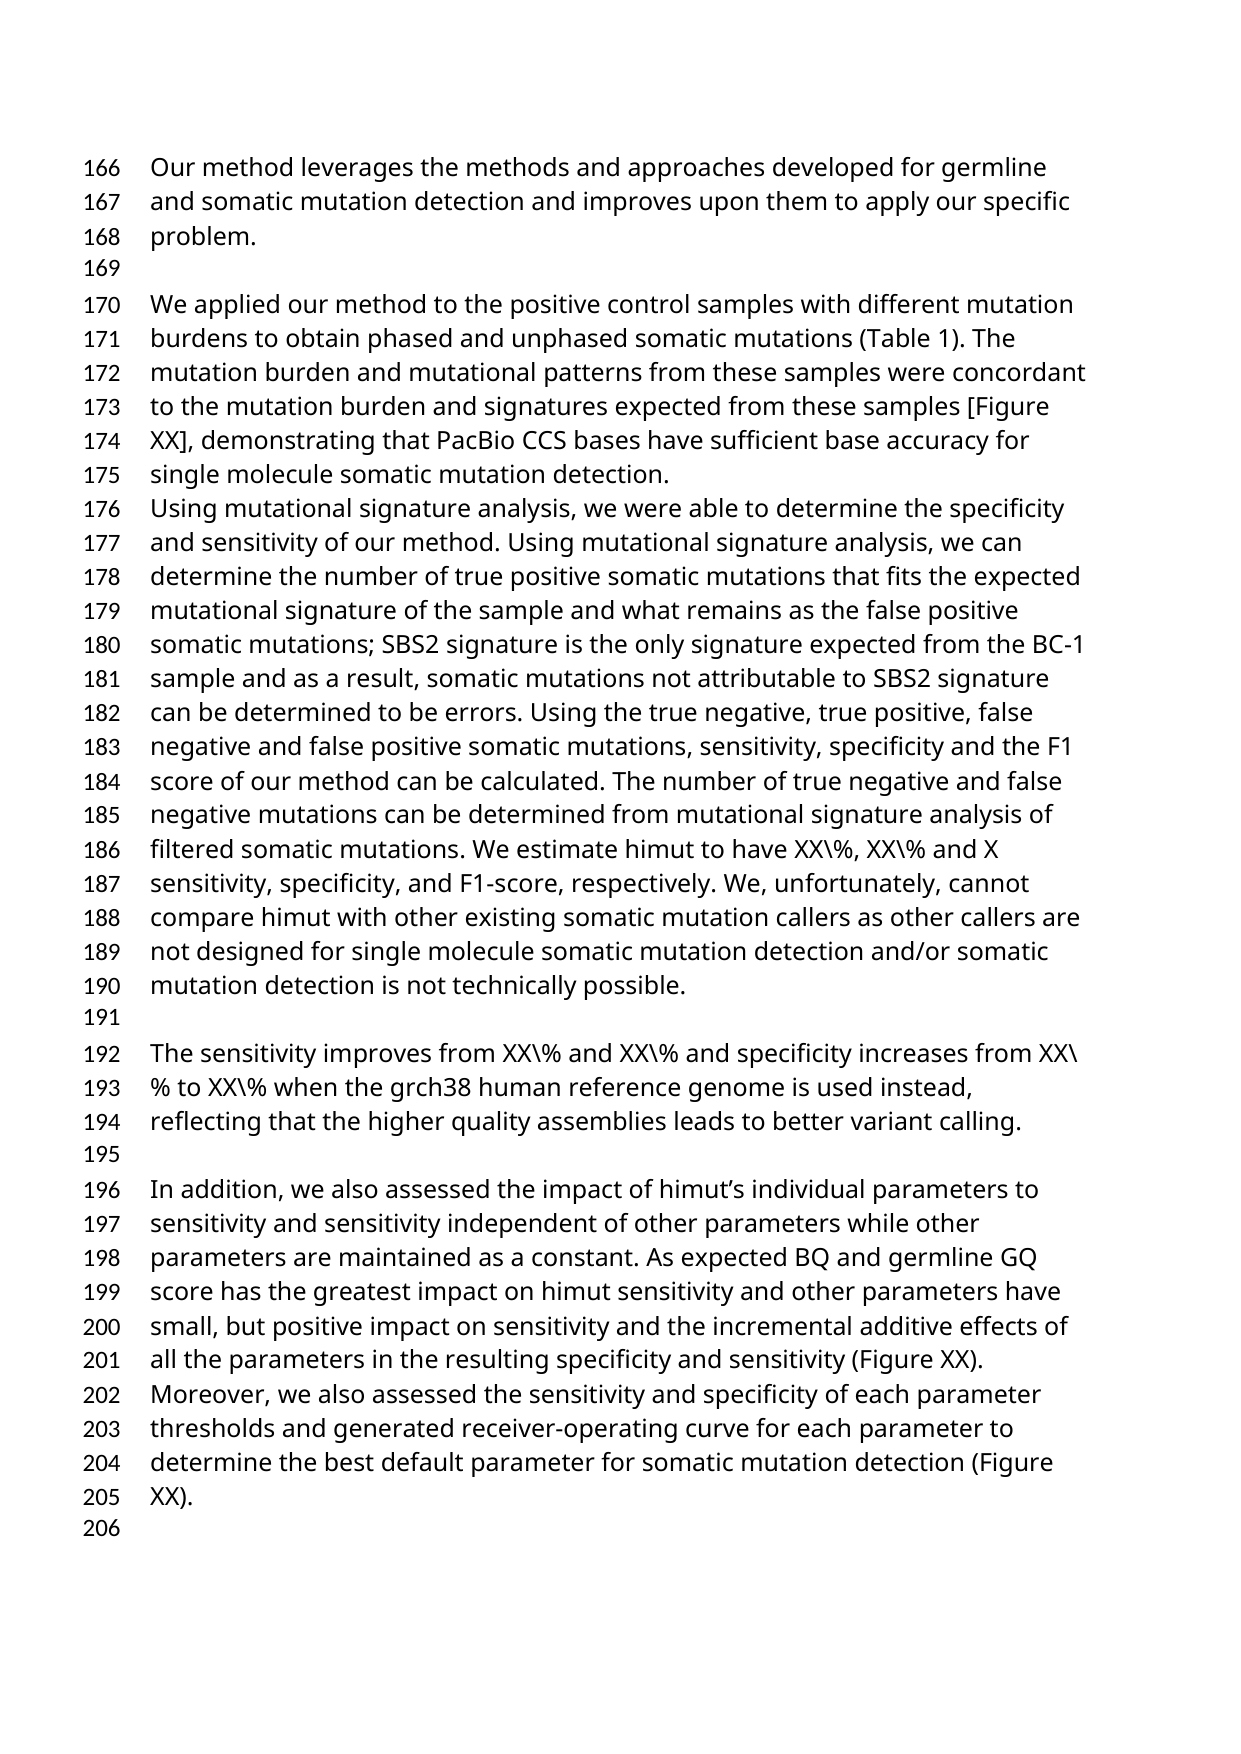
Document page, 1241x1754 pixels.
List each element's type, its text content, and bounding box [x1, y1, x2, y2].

text Our method leverages the methods and approaches developed for germline and somatic mutation detection and improves upon them to apply our specific problem. [150, 150, 1090, 252]
text The sensitivity improves from XX\% and XX\% and specificity increases from XX\% to XX\% when the grch38 human reference genome is used instead, reflecting that the higher quality assemblies leads to better variant calling. [150, 1036, 1090, 1138]
text We applied our method to the positive control samples with different mutation burdens to obtain phased and unphased somatic mutations (Table 1). The mutation burden and mutational patterns from these samples were concordant to the mutation burden and signatures expected from these samples [Figure XX], demonstrating that PacBio CCS bases have sufficient base accuracy for single molecule somatic mutation detection. [150, 286, 1090, 491]
text In addition, we also assessed the impact of himut’s individual parameters to sensitivity and sensitivity independent of other parameters while other parameters are maintained as a constant. As expected BQ and germline GQ score has the greatest impact on himut sensitivity and other parameters have small, but positive impact on sensitivity and the incremental additive effects of all the parameters in the resulting specificity and sensitivity (Figure XX). Moreover, we also assessed the sensitivity and specificity of each parameter thresholds and generated receiver-operating curve for each parameter to determine the best default parameter for somatic mutation detection (Figure XX). [150, 1172, 1090, 1512]
text Using mutational signature analysis, we were able to determine the specificity and sensitivity of our method. Using mutational signature analysis, we can determine the number of true positive somatic mutations that fits the expected mutational signature of the sample and what remains as the false positive somatic mutations; SBS2 signature is the only signature expected from the BC-1 sample and as a result, somatic mutations not attributable to SBS2 signature can be determined to be errors. Using the true negative, true positive, false negative and false positive somatic mutations, sensitivity, specificity and the F1 score of our method can be calculated. The number of true negative and false negative mutations can be determined from mutational signature analysis of filtered somatic mutations. We estimate himut to have XX\%, XX\% and X sensitivity, specificity, and F1-score, respectively. We, unfortunately, cannot compare himut with other existing somatic mutation callers as other callers are not designed for single molecule somatic mutation detection and/or somatic mutation detection is not technically possible. [150, 491, 1090, 1002]
